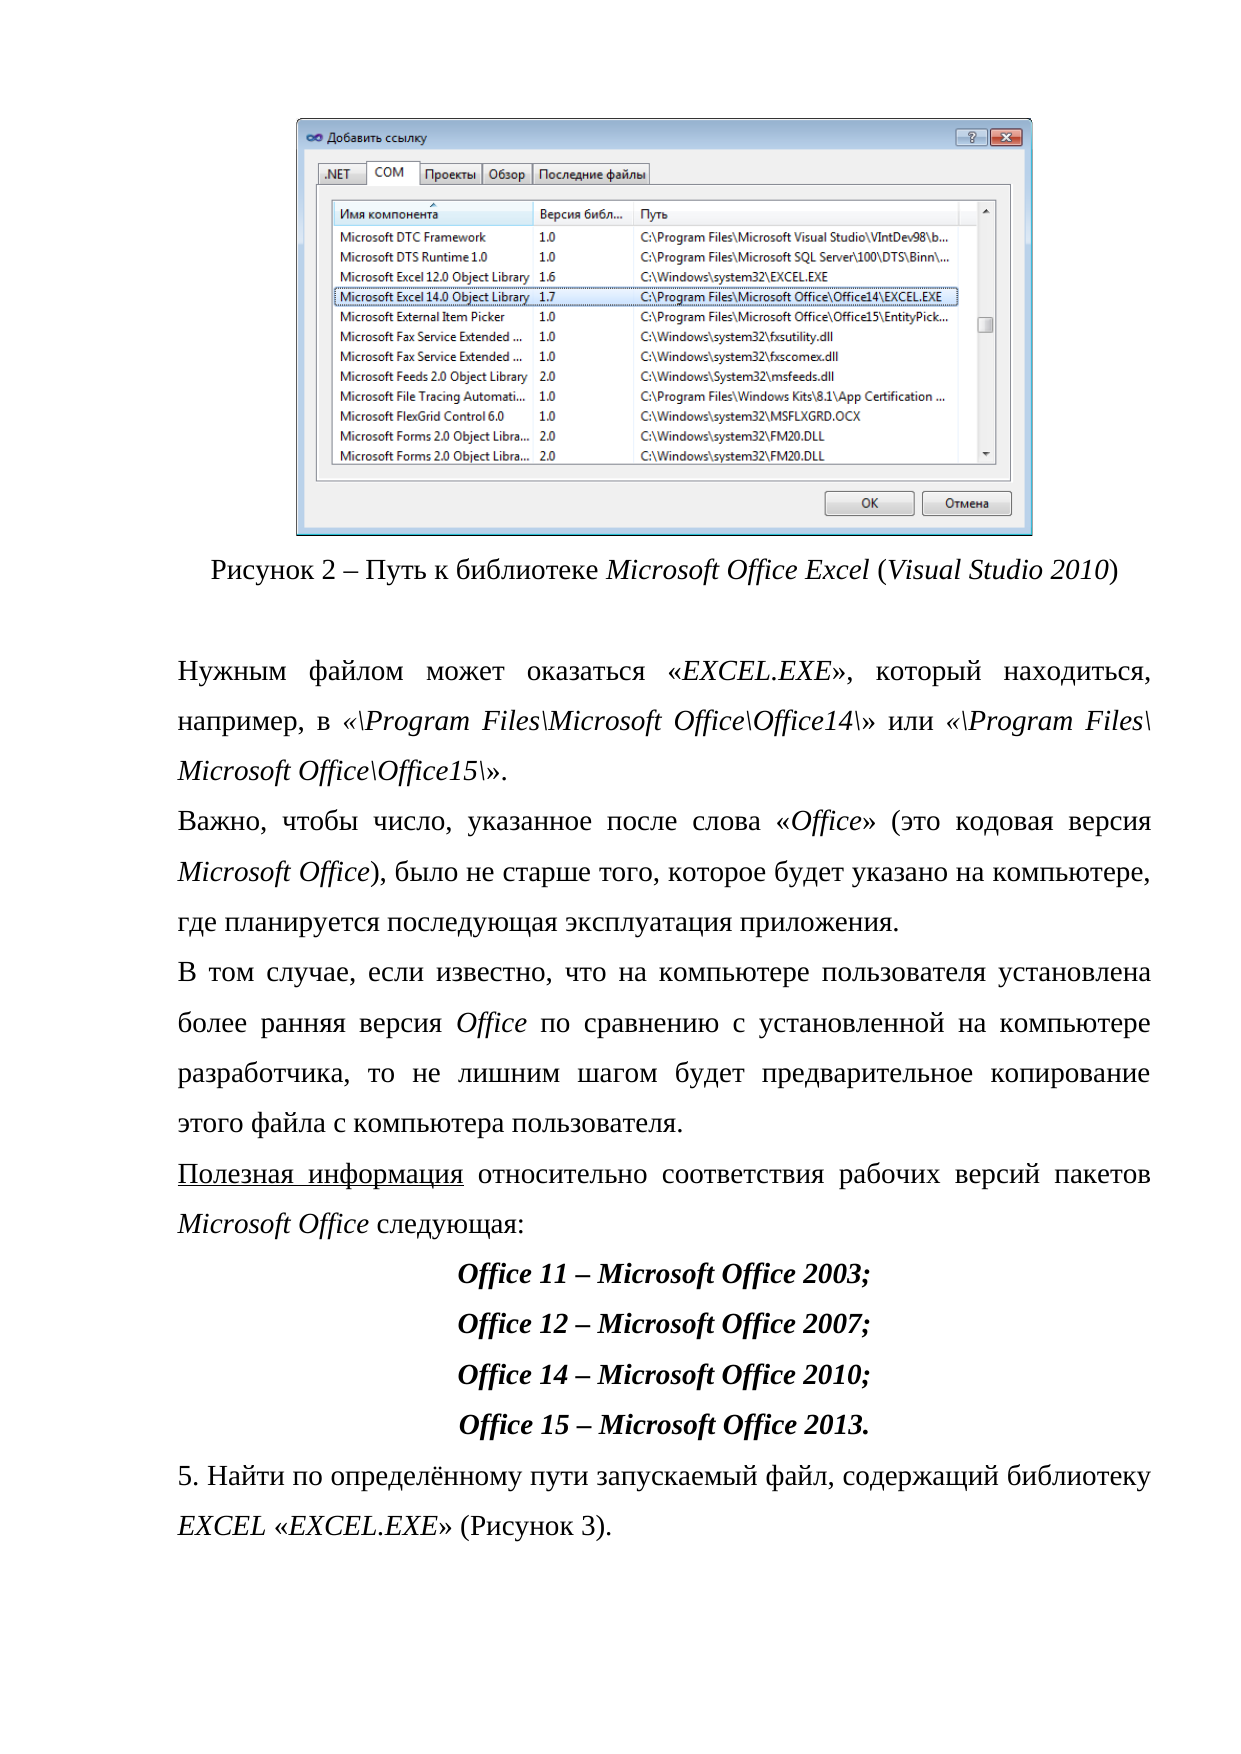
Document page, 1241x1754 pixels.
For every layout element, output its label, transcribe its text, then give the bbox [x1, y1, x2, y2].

text 5. Найти по определённому пути запускаемый файл, содержащий библиотеку EXCEL «EXCEL.EXE» (Рисунок 3). [177, 1458, 1152, 1541]
picture [296, 118, 1033, 536]
text Office 11 – Microsoft Office 2003; [177, 1256, 1152, 1290]
text Office 15 – Microsoft Office 2013. [177, 1407, 1152, 1441]
text Office 12 – Microsoft Office 2007; [177, 1307, 1152, 1340]
text В том случае, если известно, что на компьютере пользователя установлена более ранняя версия Office по сравнению с установленной на компьютере разработчика, то не лишним шагом будет предварительное копирование этого файла с компьютера пользователя. [177, 954, 1152, 1139]
text Полезная информация относительно соответствия рабочих версий пакетов Microsoft Office следующая: [177, 1156, 1152, 1239]
text Office 14 – Microsoft Office 2010; [177, 1357, 1152, 1391]
text Нужным файлом может оказаться «EXCEL.EXE», который находиться, например, в «\Program Files\Microsoft Office\Office14\» или «\Program Files\Microsoft Office\Office15\». [177, 653, 1152, 787]
text Важно, чтобы число, указанное после слова «Office» (это кодовая версия Microsoft Office), было не старше того, которое будет указано на компьютере, где планируется последующая эксплуатация приложения. [177, 803, 1152, 938]
text Рисунок 2 – Путь к библиотеке Microsoft Office Excel (Visual Studio 2010) [177, 552, 1152, 586]
